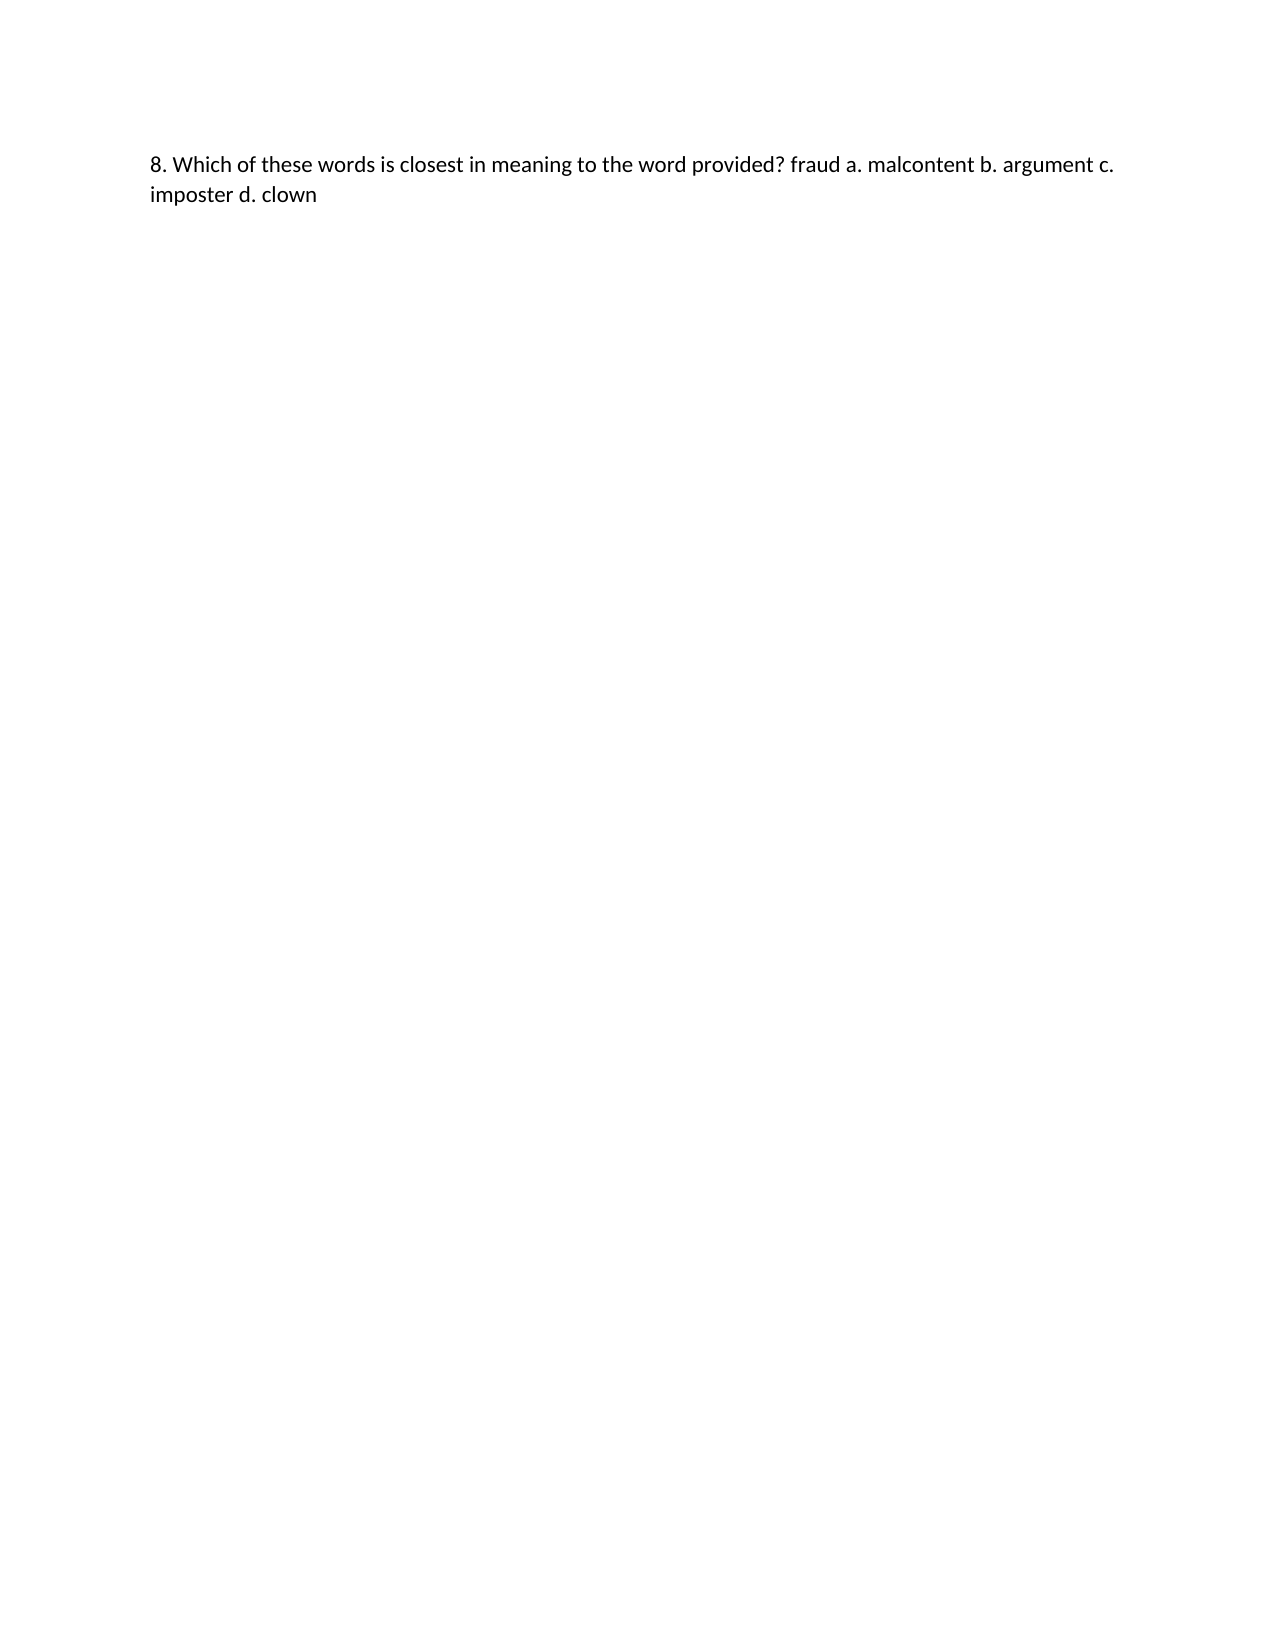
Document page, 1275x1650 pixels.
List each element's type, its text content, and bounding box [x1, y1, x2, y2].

text 8. Which of these words is closest in meaning to the word provided? fraud a. malcontent b. argument c. imposter d. clown [150, 150, 1125, 208]
